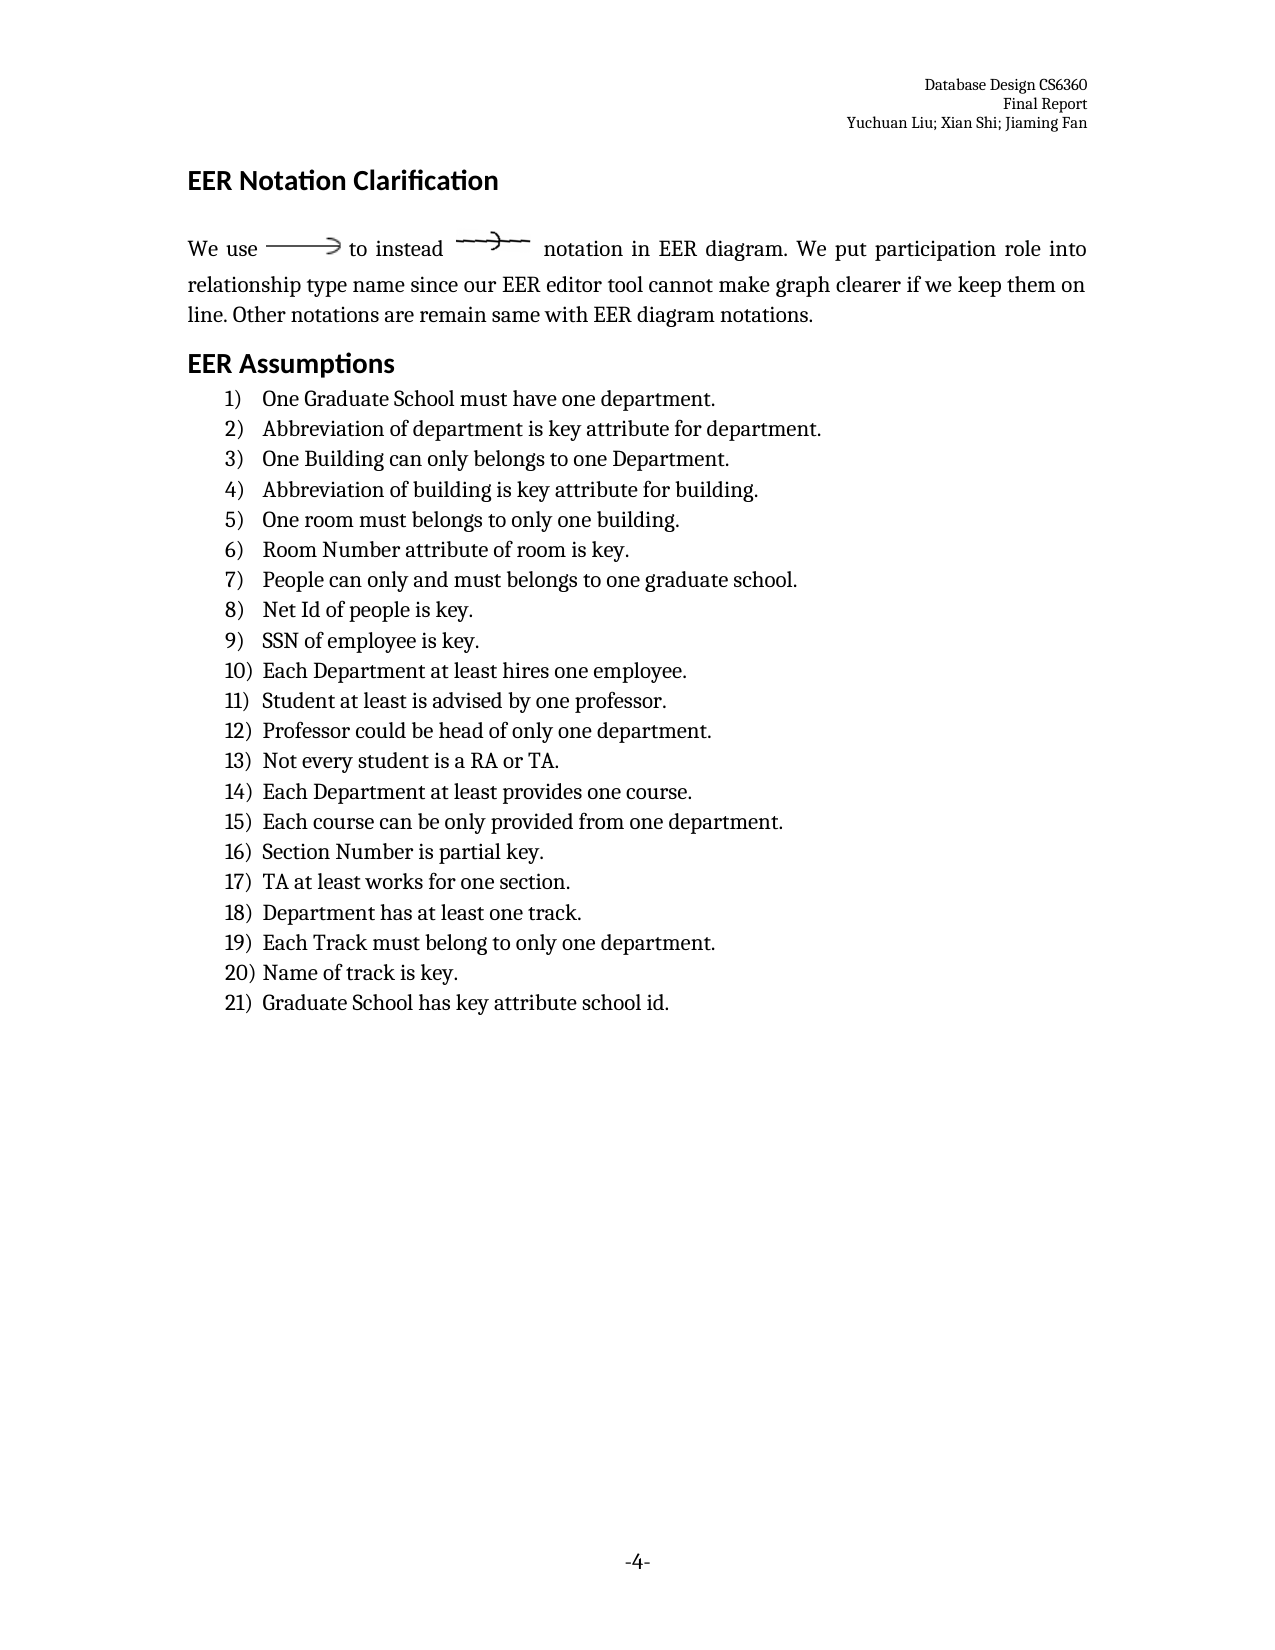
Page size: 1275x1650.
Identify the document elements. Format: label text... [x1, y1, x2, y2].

list One Building can only belongs to one Department. [225, 446, 1087, 473]
picture [266, 236, 341, 256]
list Abbreviation of building is key attribute for building. [225, 476, 1087, 503]
subtitle EER Assumptions [187, 345, 1087, 381]
list Name of track is key. [225, 960, 1087, 986]
subtitle EER Notation Clarification [187, 162, 1087, 198]
list SSN of employee is key. [225, 627, 1087, 654]
list TA at least works for one section. [225, 869, 1087, 896]
list Student at least is advised by one professor. [225, 688, 1087, 714]
list Not every student is a RA or TA. [225, 748, 1087, 775]
list Section Number is partial key. [225, 839, 1087, 865]
list Each course can be only provided from one department. [225, 809, 1087, 835]
list Abbreviation of department is key attribute for department. [225, 416, 1087, 442]
list Department has at least one track. [225, 899, 1087, 926]
list One Graduate School must have one department. [225, 386, 1087, 412]
picture [456, 227, 531, 254]
list One room must belongs to only one building. [225, 507, 1087, 533]
list Net Id of people is key. [225, 597, 1087, 624]
list Each Department at least provides one course. [225, 778, 1087, 805]
list Professor could be head of only one department. [225, 718, 1087, 744]
list Graduate School has key attribute school id. [225, 990, 1087, 1016]
list People can only and must belongs to one graduate school. [225, 567, 1087, 593]
text We use to instead notation in EER diagram. We put participation role into relationship type name since our EER editor tool cannot make graph clearer if we keep them on line. Other notations are remain same with EER diagram notations. [187, 203, 1087, 328]
list Each Track must belong to only one department. [225, 929, 1087, 956]
list Room Number attribute of room is key. [225, 537, 1087, 563]
list Each Department at least hires one employee. [225, 658, 1087, 684]
